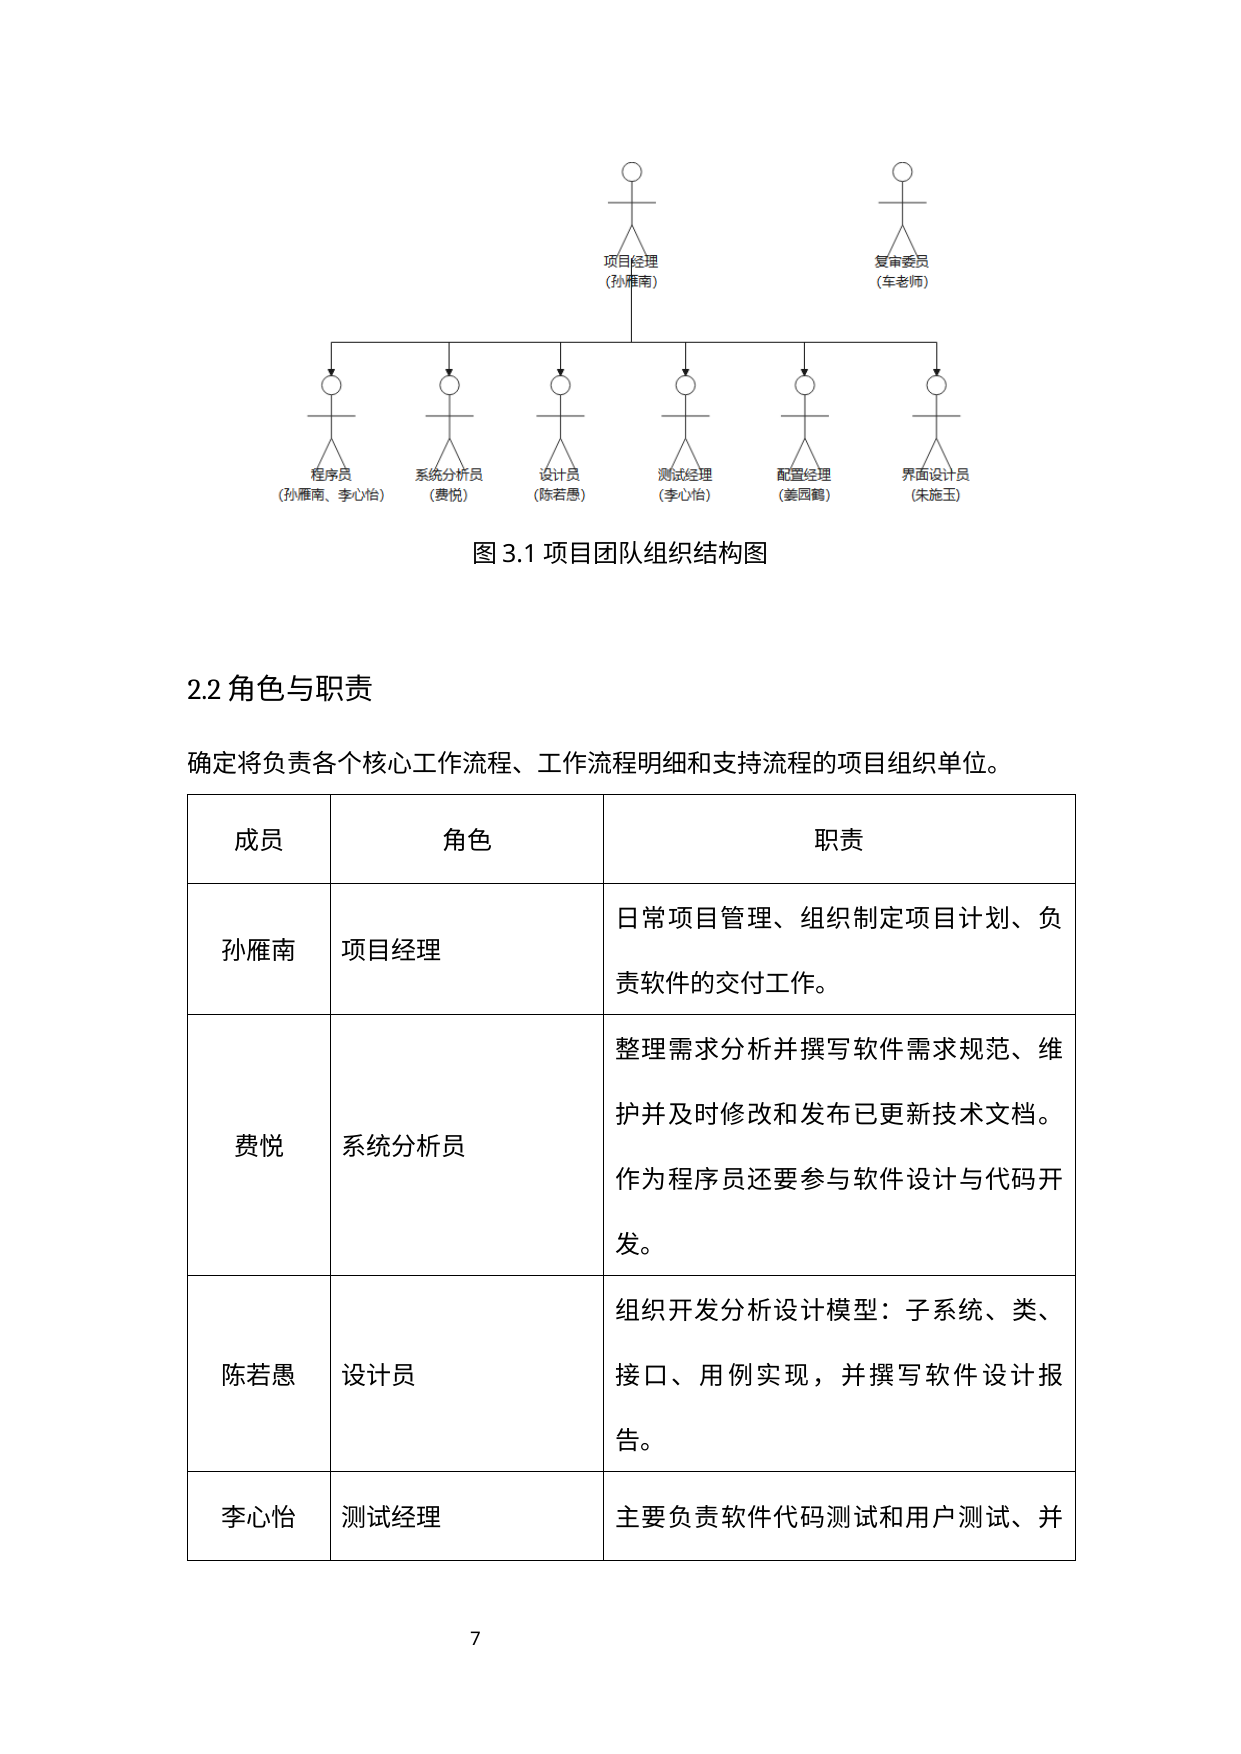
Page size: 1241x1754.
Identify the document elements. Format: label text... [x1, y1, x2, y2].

subtitle 2.2 角色与职责 [187, 666, 1053, 708]
table_header 职责 [604, 795, 1075, 883]
text 图3.1 项目团队组织结构图 [187, 519, 1053, 584]
table_cell 系统分析员 [331, 1015, 603, 1275]
picture [261, 162, 979, 508]
table_cell 日常项目管理、组织制定项目计划、负责软件的交付工作。 [604, 884, 1075, 1014]
table_cell 陈若愚 [188, 1276, 330, 1471]
text 确定将负责各个核心工作流程、工作流程明细和支持流程的项目组织单位。 [187, 729, 1053, 794]
table_cell 组织开发分析设计模型：子系统、类、接口、用例实现，并撰写软件设计报告。 [604, 1276, 1075, 1471]
table_cell 项目经理 [331, 884, 603, 1014]
table_cell 孙雁南 [188, 884, 330, 1014]
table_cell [604, 1472, 1075, 1559]
table_cell 李心怡 [188, 1472, 330, 1559]
table_cell 费悦 [188, 1015, 330, 1275]
table_cell 整理需求分析并撰写软件需求规范、维护并及时修改和发布已更新技术文档。作为程序员还要参与软件设计与代码开发。 [604, 1015, 1075, 1275]
table_cell 测试经理 [331, 1472, 603, 1559]
table_header 角色 [331, 795, 603, 883]
table_header 成员 [188, 795, 330, 883]
table_cell 设计员 [331, 1276, 603, 1471]
